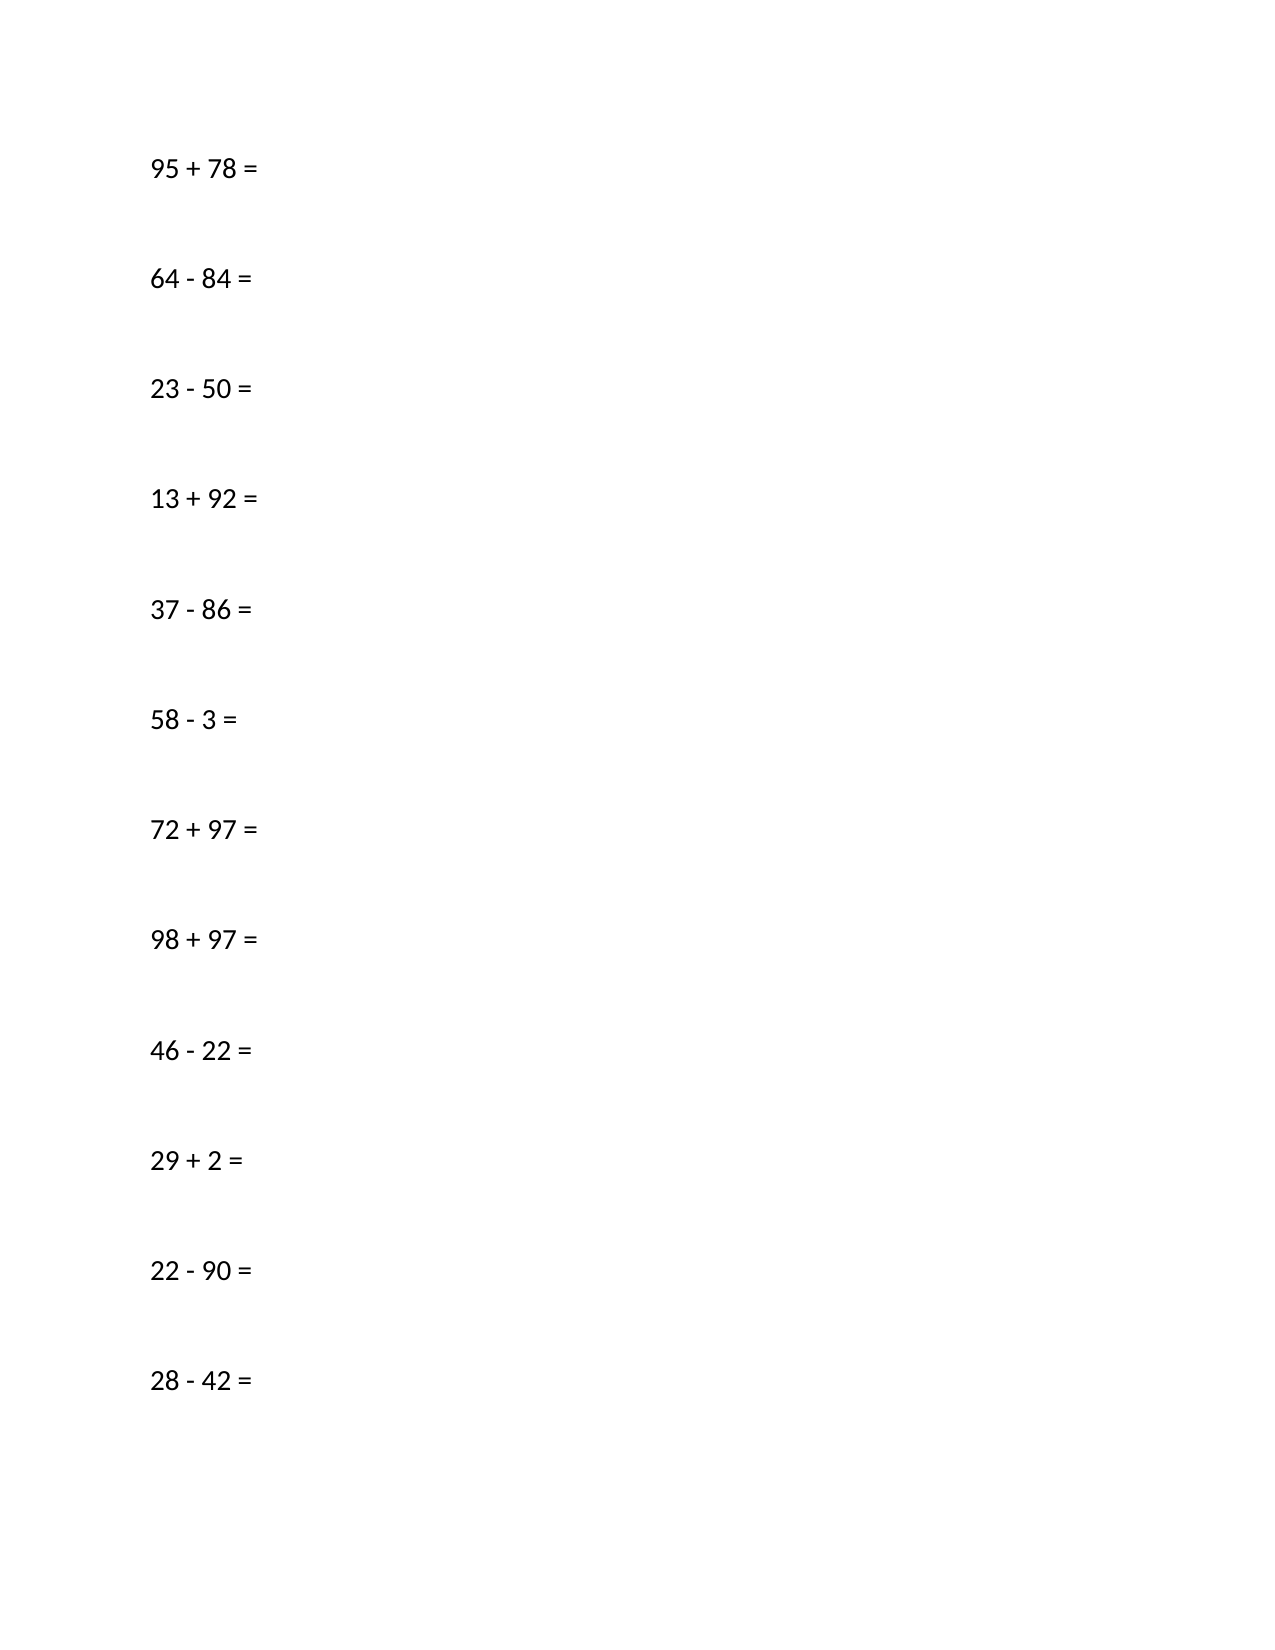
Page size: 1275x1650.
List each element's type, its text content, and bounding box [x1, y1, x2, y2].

text 22 - 90 = [150, 1252, 1125, 1288]
text 28 - 42 = [150, 1362, 1125, 1398]
text 29 + 2 = [150, 1142, 1125, 1177]
text 13 + 92 = [150, 481, 1125, 516]
text 46 - 22 = [150, 1032, 1125, 1067]
text 72 + 97 = [150, 811, 1125, 847]
text 37 - 86 = [150, 591, 1125, 626]
text 64 - 84 = [150, 260, 1125, 296]
text 95 + 78 = [150, 150, 1125, 186]
text 98 + 97 = [150, 921, 1125, 957]
text 23 - 50 = [150, 370, 1125, 406]
text 58 - 3 = [150, 701, 1125, 737]
